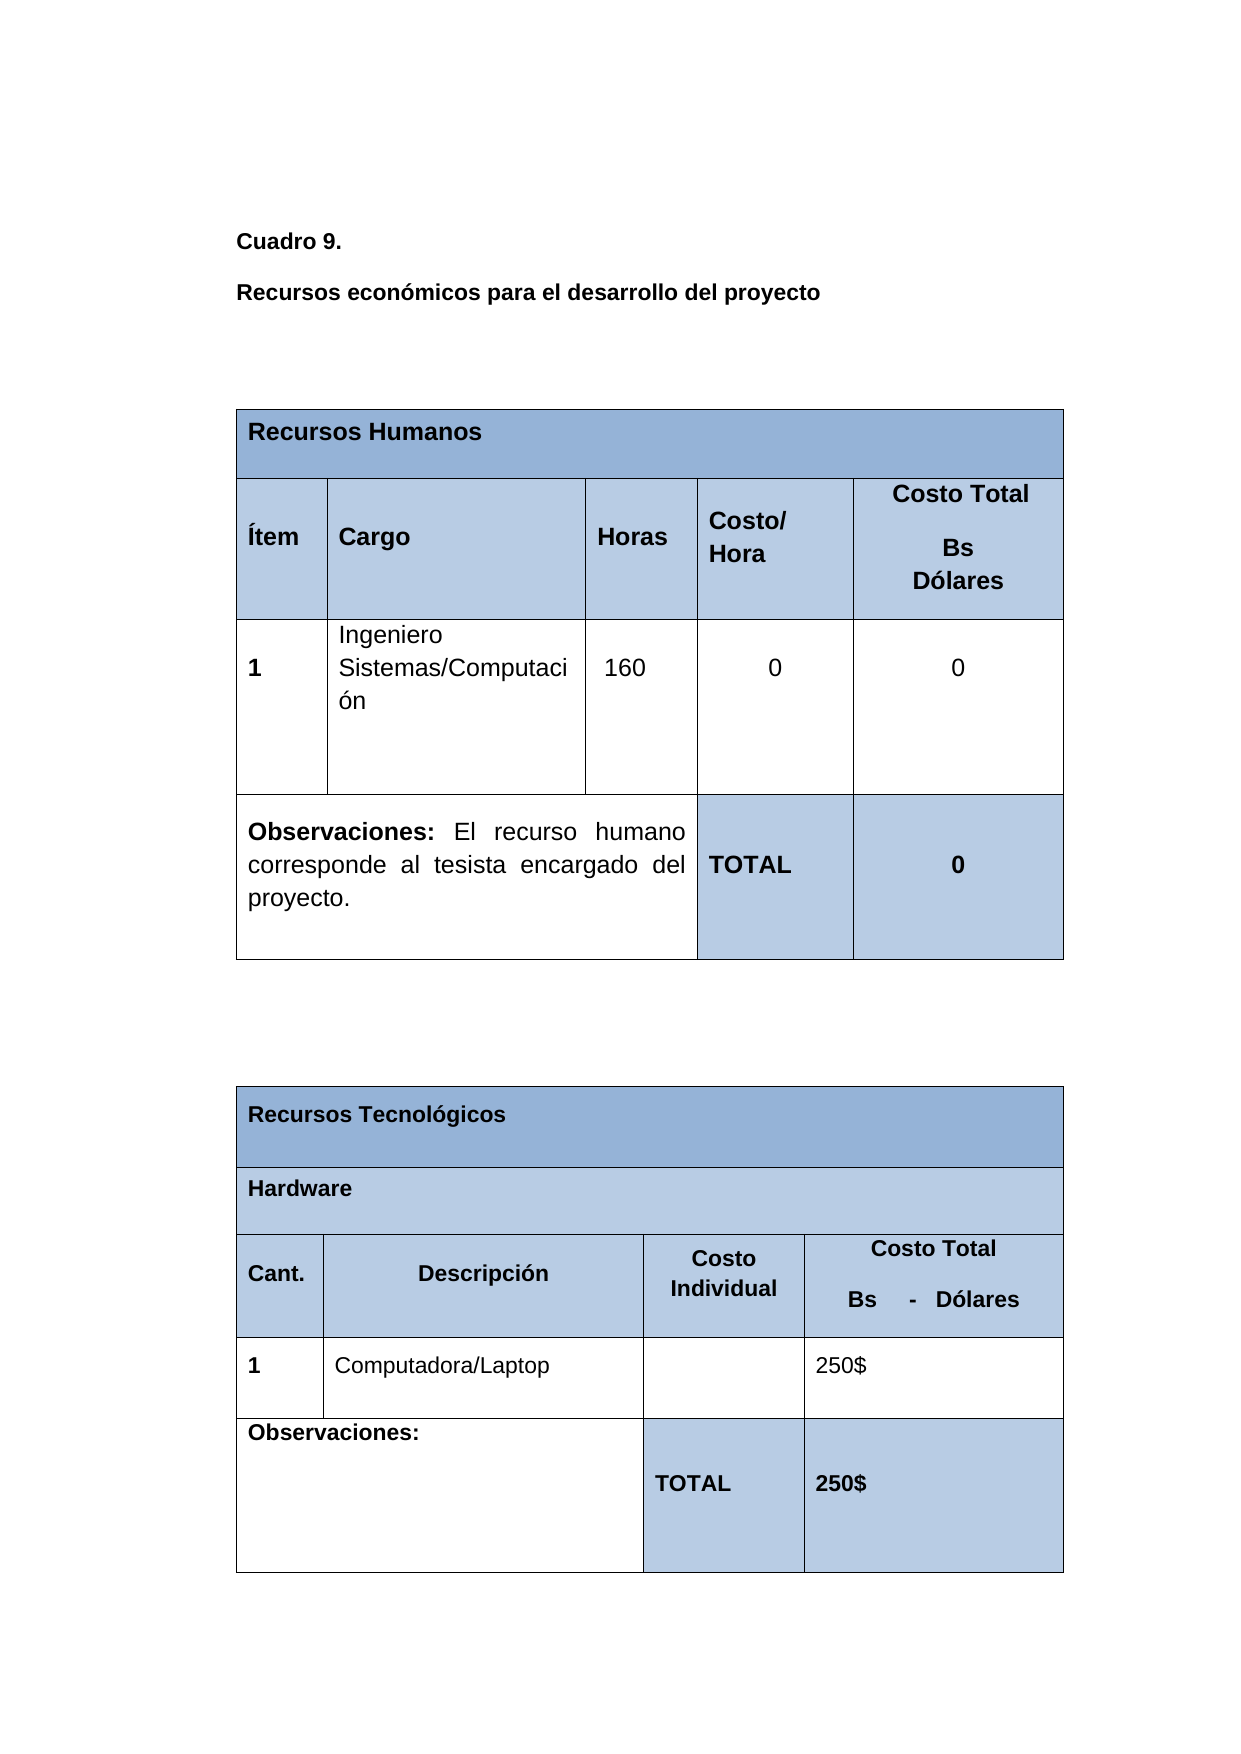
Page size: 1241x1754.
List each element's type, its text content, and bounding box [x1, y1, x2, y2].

table_cell [328, 740, 585, 793]
table_header Recursos Humanos [237, 410, 1063, 478]
table_cell TOTAL [698, 795, 853, 959]
table_cell 1 [237, 1338, 323, 1418]
table_cell [698, 740, 853, 793]
text Recursos económicos para el desarrollo del proyecto [236, 279, 1063, 306]
table_cell Observaciones: [237, 1419, 643, 1572]
table_cell [237, 740, 327, 793]
table_cell Cant. [237, 1235, 323, 1337]
table_cell TOTAL [644, 1419, 804, 1572]
table_cell Observaciones: El recurso humano corresponde al tesista encargado del proyecto. [237, 795, 697, 959]
table_cell 250$ [805, 1338, 1063, 1418]
table_cell 1 [237, 620, 327, 740]
table_cell Costo Total Bs - Dólares [805, 1235, 1063, 1337]
table_cell [854, 740, 1063, 793]
text Cuadro 9. [236, 228, 1063, 254]
table_cell [586, 740, 697, 793]
table_cell Ingeniero Sistemas/Computación [328, 620, 585, 740]
table_header Recursos Tecnológicos [237, 1087, 1063, 1167]
table_cell 0 [854, 795, 1063, 959]
table_cell 160 [586, 620, 697, 740]
table_cell Ítem [237, 479, 327, 619]
table_cell [644, 1338, 804, 1418]
table_cell Costo Individual [644, 1235, 804, 1337]
table_cell Computadora/Laptop [324, 1338, 643, 1418]
table_cell 0 [854, 620, 1063, 740]
table_cell 250$ [805, 1419, 1063, 1572]
table_cell Costo/Hora [698, 479, 853, 619]
table_cell Cargo [328, 479, 585, 619]
table_cell Hardware [237, 1168, 1063, 1234]
table_cell Horas [586, 479, 697, 619]
table_cell 0 [698, 620, 853, 740]
table_cell Costo Total Bs Dólares [854, 479, 1063, 619]
table_cell Descripción [324, 1235, 643, 1337]
